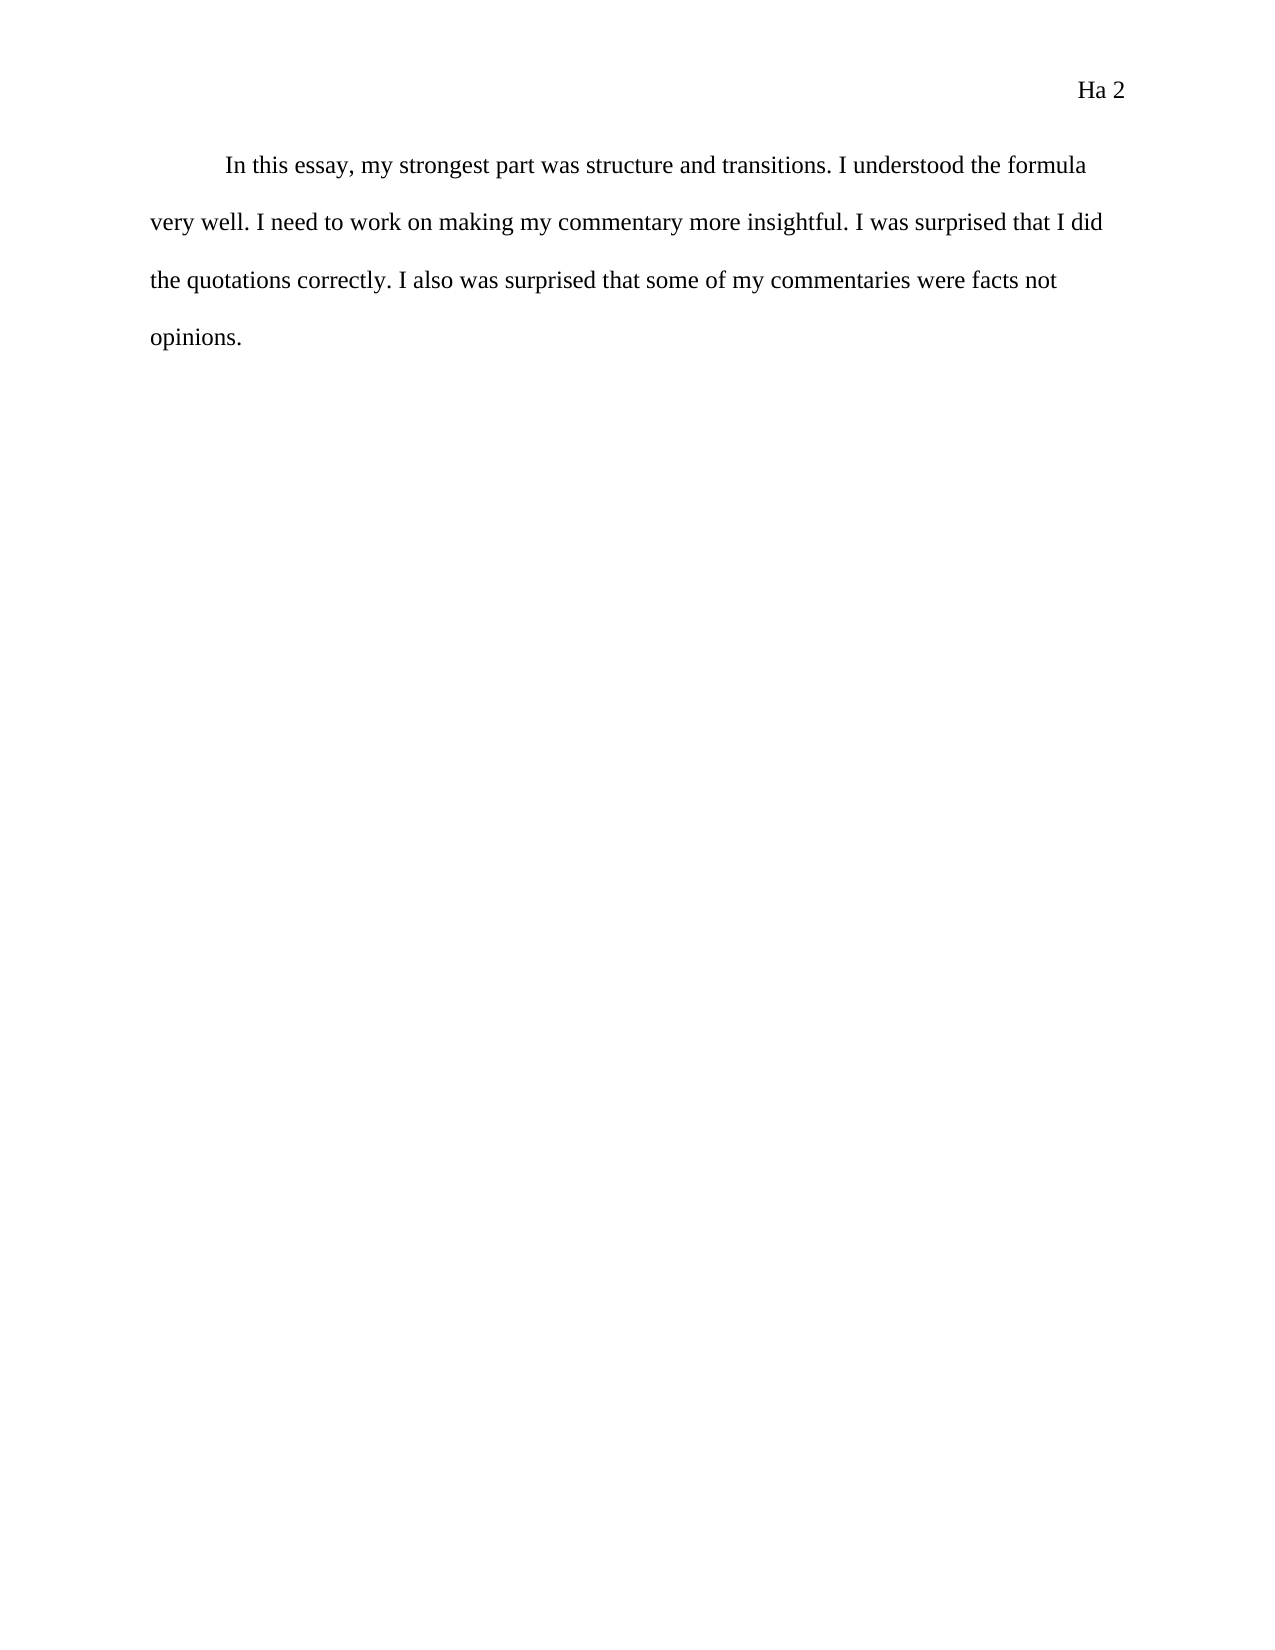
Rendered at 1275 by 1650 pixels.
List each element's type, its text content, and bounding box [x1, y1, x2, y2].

text In this essay, my strongest part was structure and transitions. I understood the formula very well. I need to work on making my commentary more insightful. I was surprised that I did the quotations correctly. I also was surprised that some of my commentaries were facts not opinions. [150, 150, 1125, 351]
